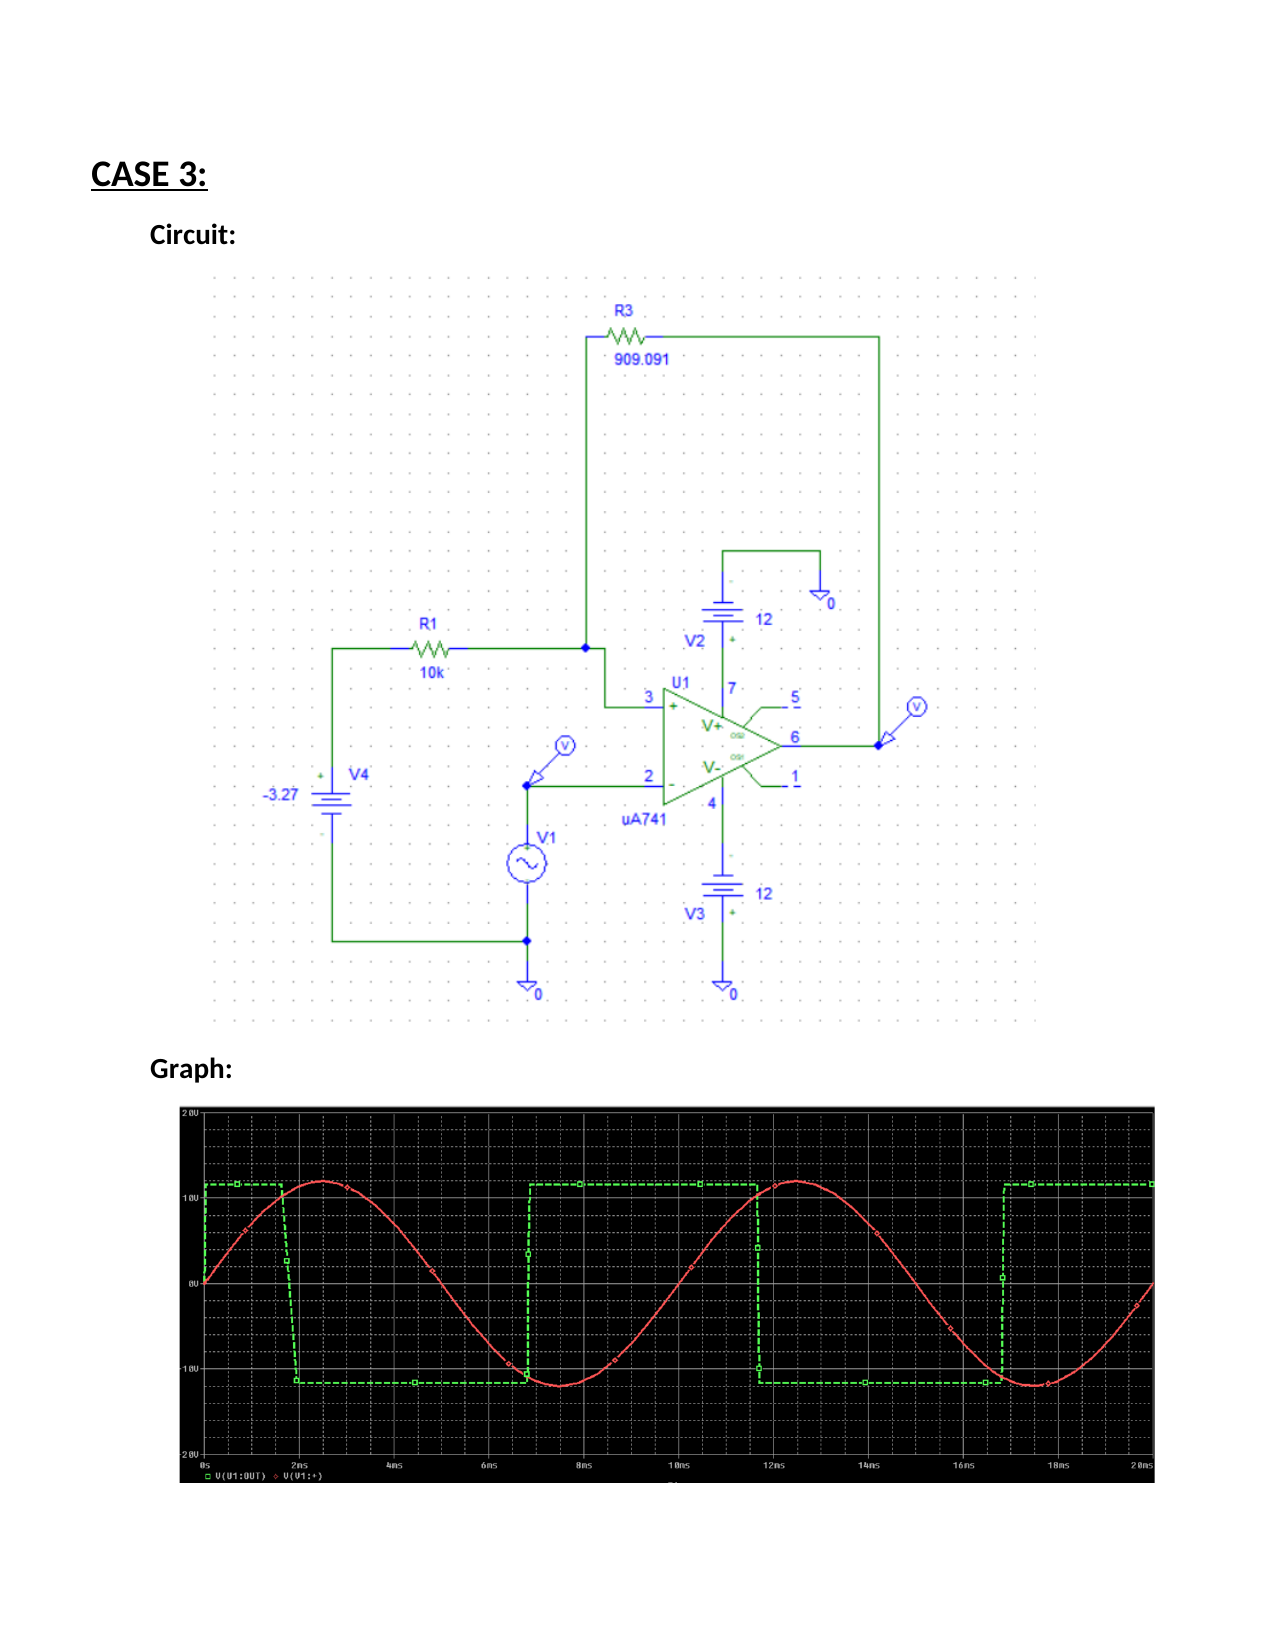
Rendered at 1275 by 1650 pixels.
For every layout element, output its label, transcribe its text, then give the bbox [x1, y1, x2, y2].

text Graph: [150, 1050, 1125, 1086]
text CASE 3: [91, 150, 1125, 196]
text Circuit: [150, 216, 1125, 252]
picture [209, 271, 1038, 1032]
picture [179, 1105, 1155, 1483]
